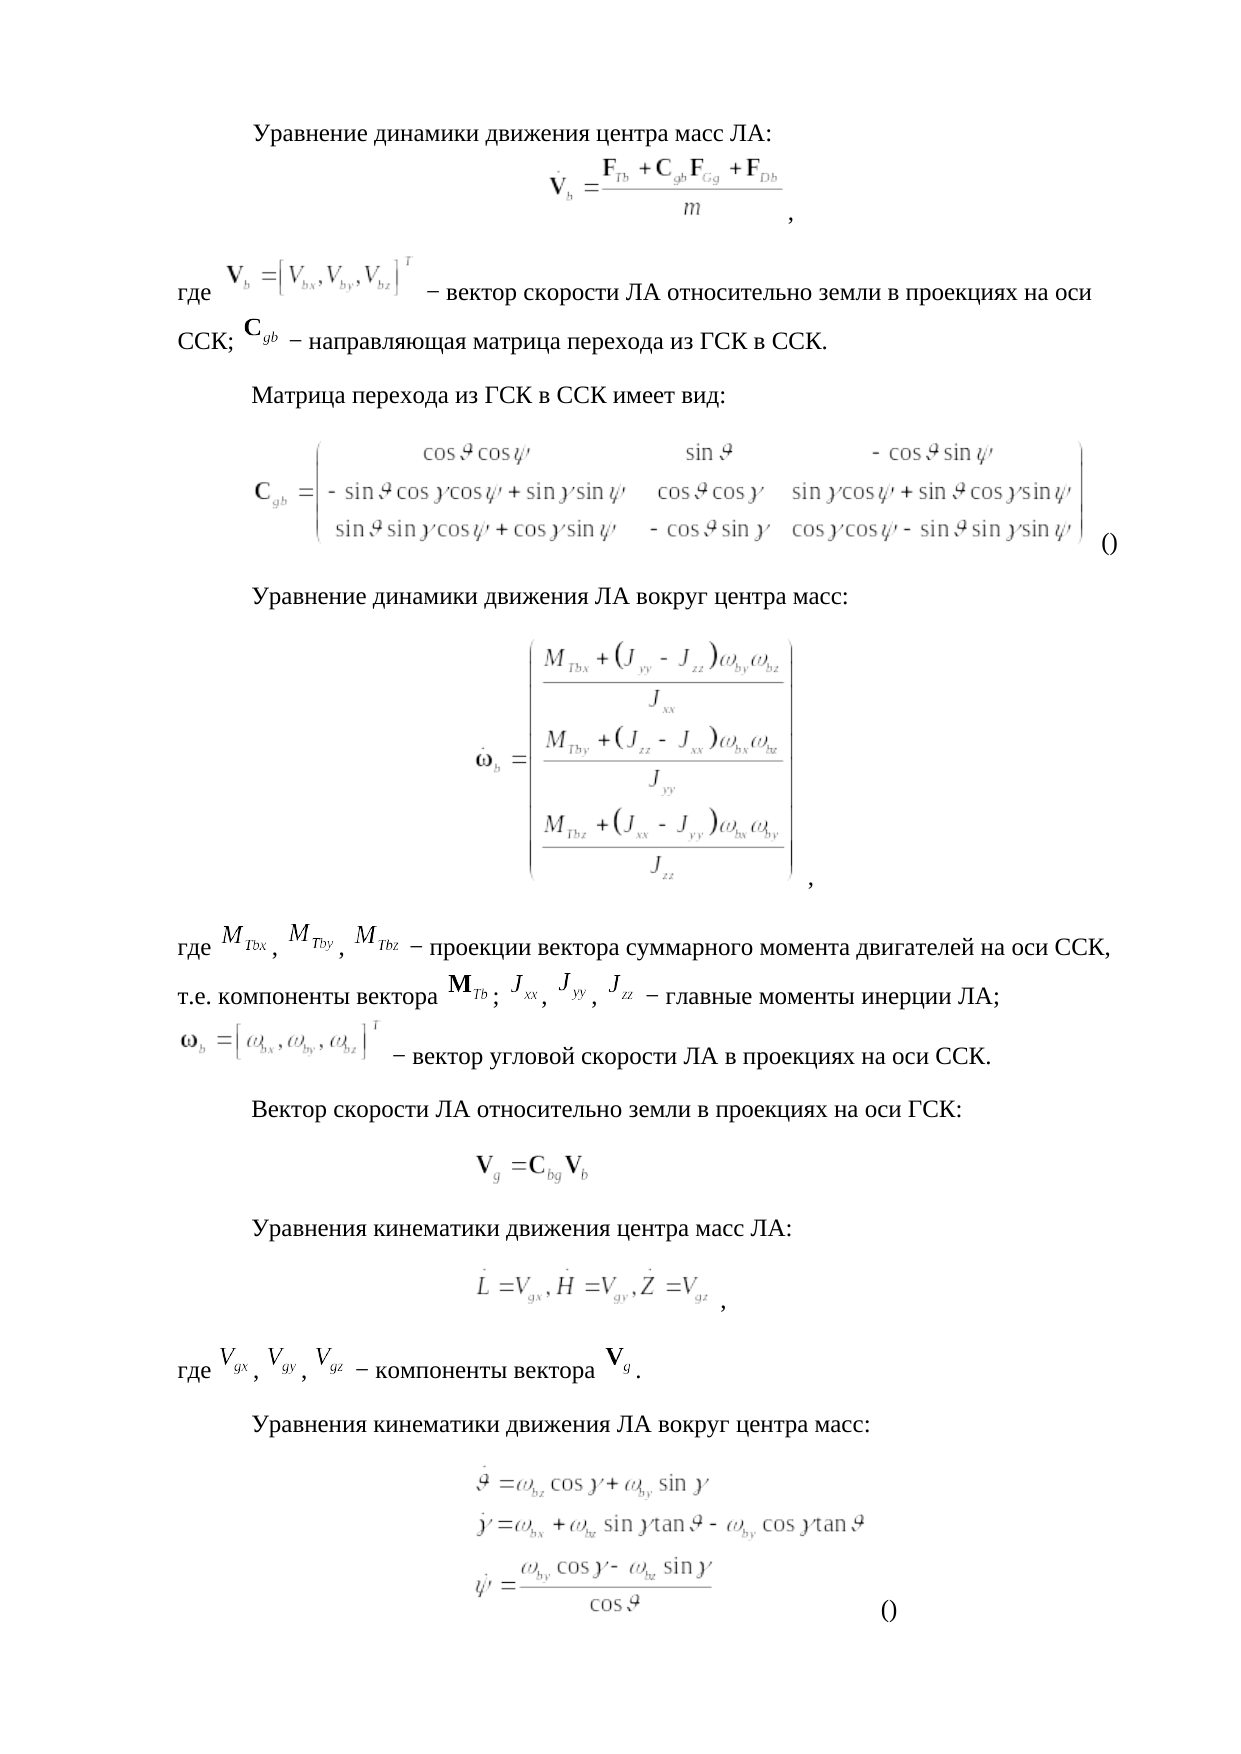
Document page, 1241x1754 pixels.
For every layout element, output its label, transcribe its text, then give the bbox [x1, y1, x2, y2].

list , [473, 151, 1152, 225]
text Матрица перехода из ГСК в ССК имеет вид: [177, 380, 1152, 409]
text Уравнения кинематики движения ЛА вокруг центра масс: [177, 1409, 1152, 1438]
text Уравнение динамики движения ЛА вокруг центра масс: [177, 581, 1152, 610]
text , [398, 1267, 1152, 1314]
text () [177, 434, 1152, 556]
text , [472, 635, 1152, 891]
text где − вектор скорости ЛА относительно земли в проекциях на оси ССК; − направляющая матрица перехода из ГСК в ССК. [177, 250, 1152, 355]
list Уравнение динамики движения центра масс ЛА: [252, 118, 1152, 147]
text Уравнения кинематики движения центра масс ЛА: [177, 1213, 1152, 1242]
text где , , − проекции вектора суммарного момента двигателей на оси ССК, т.е. компоненты вектора ; , , − главные моменты инерции ЛА; − вектор угловой скорости ЛА в проекциях на оси ССК. [177, 916, 1152, 1069]
text где , , − компоненты вектора . [177, 1339, 1152, 1384]
text () [398, 1463, 1152, 1623]
text Вектор скорости ЛА относительно земли в проекциях на оси ГСК: [177, 1094, 1152, 1123]
